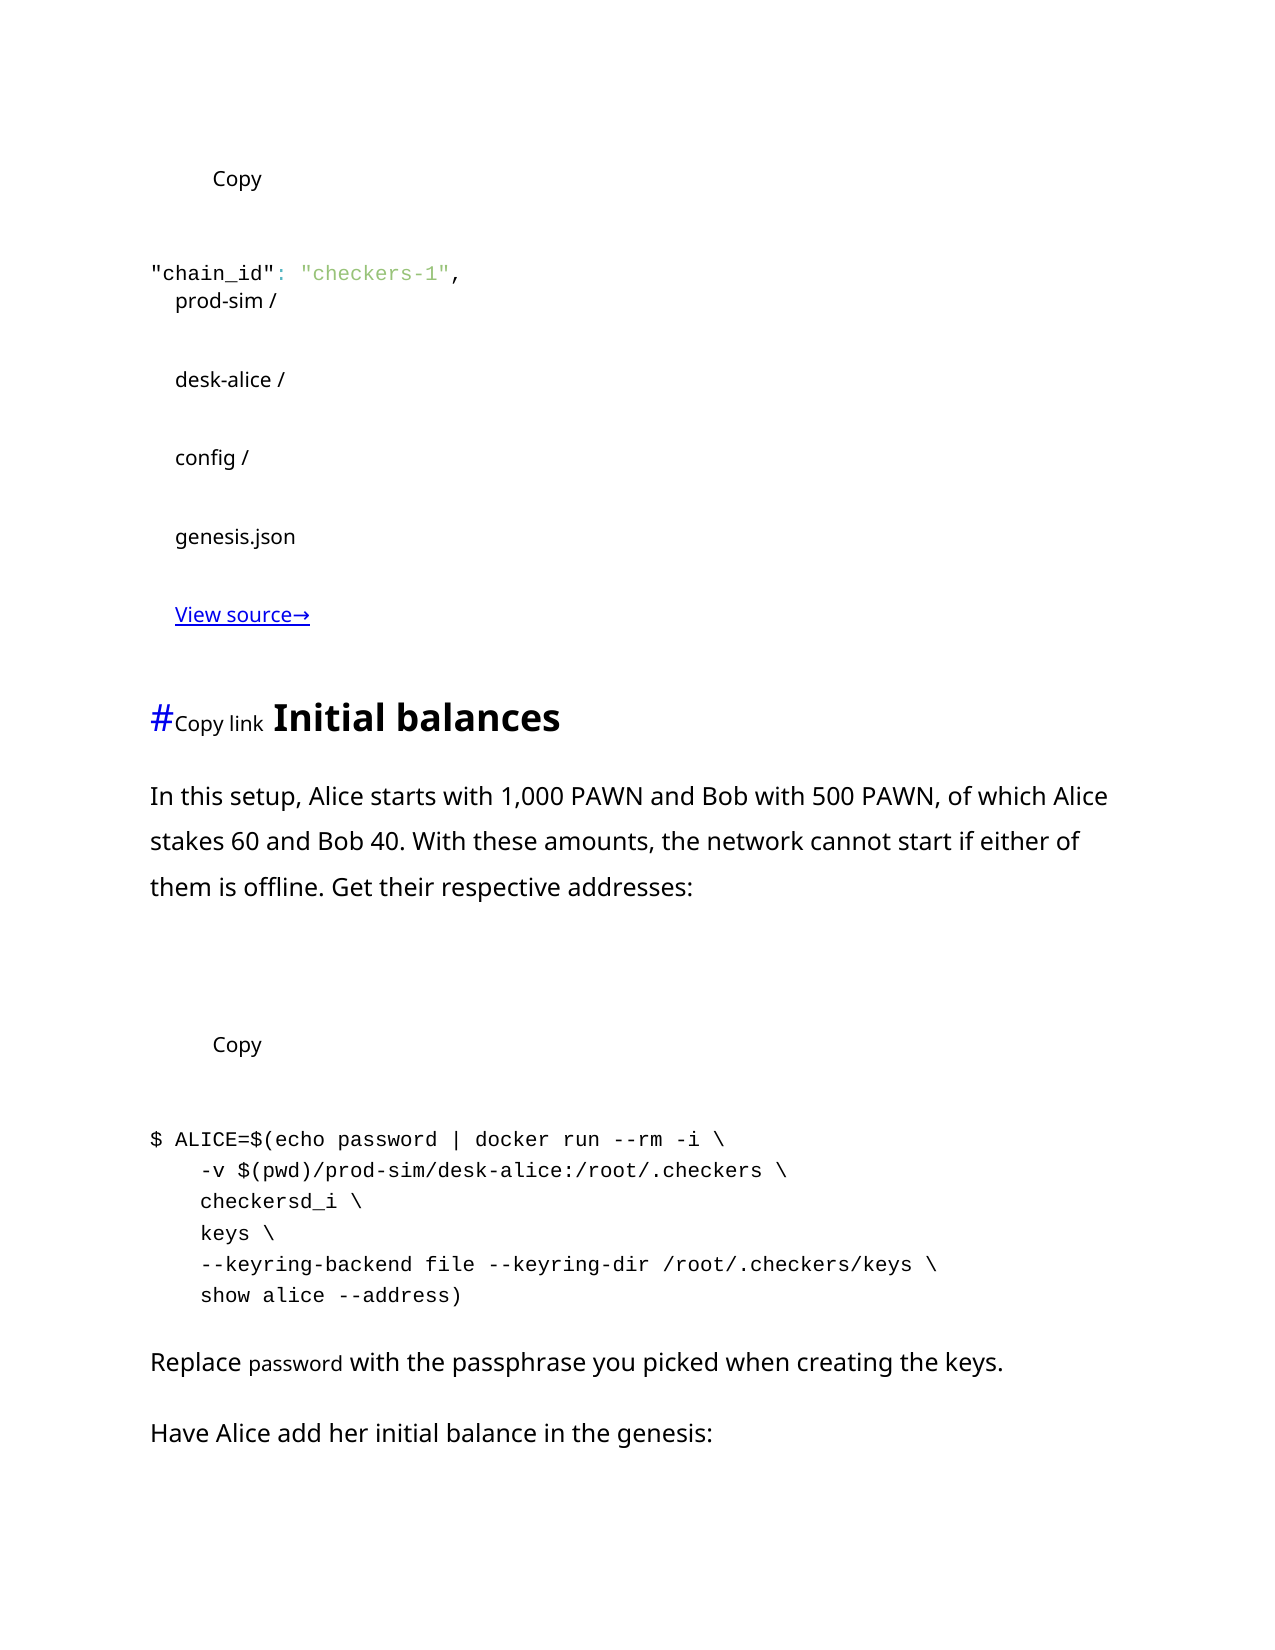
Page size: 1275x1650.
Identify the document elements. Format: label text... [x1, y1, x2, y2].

text View source→ [175, 600, 1080, 629]
text prod-sim / [175, 287, 1100, 315]
text --keyring-backend file --keyring-dir /root/.checkers/keys \ [150, 1246, 1125, 1277]
text desk-alice / [175, 365, 1100, 393]
text Copy [194, 1016, 1094, 1071]
text show alice --address) [150, 1277, 1125, 1309]
text Copy [194, 150, 1094, 205]
text -v $(pwd)/prod-sim/desk-alice:/root/.checkers \ [150, 1152, 1125, 1184]
text $ ALICE=$(echo password | docker run --rm -i \ [150, 1121, 1125, 1152]
text Have Alice add her initial balance in the genesis: [150, 1404, 1125, 1449]
text checkersd_i \ [150, 1184, 1125, 1215]
text #Copy link Initial balances [150, 691, 1125, 742]
text "chain_id": "checkers-1", [150, 255, 1125, 287]
text config / [175, 443, 1100, 472]
text Replace password with the passphrase you picked when creating the keys. [150, 1334, 1125, 1379]
text keys \ [150, 1215, 1125, 1246]
text In this setup, Alice starts with 1,000 PAWN and Bob with 500 PAWN, of which Alice stakes 60 and Bob 40. With these amounts, the network cannot start if either of them is offline. Get their respective addresses: [150, 767, 1125, 903]
text genesis.json [175, 522, 1100, 550]
